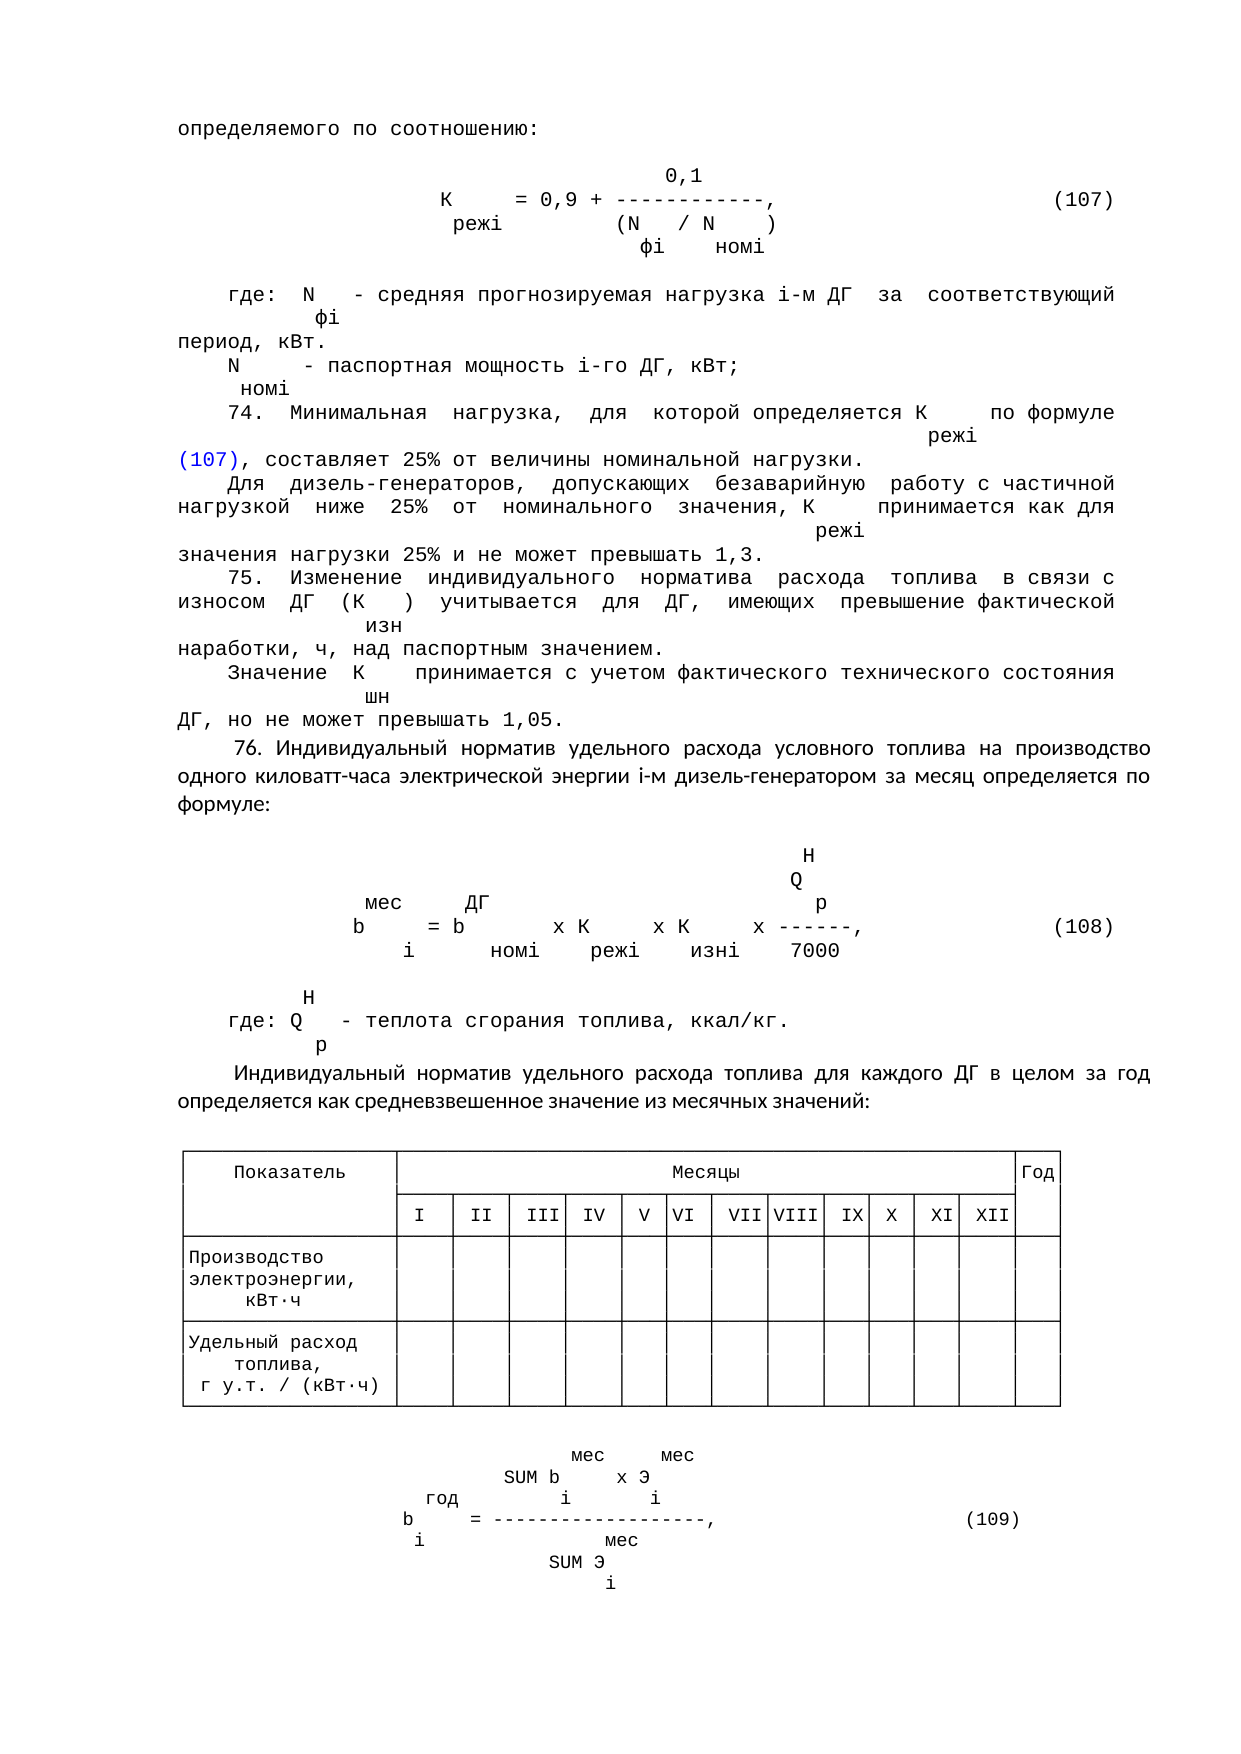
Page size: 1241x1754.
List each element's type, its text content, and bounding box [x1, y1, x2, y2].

text 0,1 [177, 165, 1152, 189]
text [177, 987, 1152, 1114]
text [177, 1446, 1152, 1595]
text режi (N / N ) [177, 213, 1152, 236]
text Значение К принимается с учетом фактического технического состояния [177, 662, 1152, 686]
text (107), составляет 25% от величины номинальной нагрузки. [177, 449, 1152, 473]
text 75. Изменение индивидуального норматива расхода топлива в связи с [177, 567, 1152, 591]
text износом ДГ (К ) учитывается для ДГ, имеющих превышение фактической [177, 591, 1152, 615]
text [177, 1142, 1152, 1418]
text ДГ, но не может превышать 1,05. [177, 709, 1152, 733]
text номi [177, 378, 1152, 402]
text определяемого по соотношению: [177, 118, 1152, 142]
text 74. Минимальная нагрузка, для которой определяется К по формуле [177, 402, 1152, 426]
text Для дизель-генераторов, допускающих безаварийную работу с частичной [177, 473, 1152, 496]
text Q [177, 869, 1152, 892]
text где: N - средняя прогнозируемая нагрузка i-м ДГ за соответствующий [177, 284, 1152, 307]
text значения нагрузки 25% и не может превышать 1,3. [177, 544, 1152, 567]
text период, кВт. [177, 331, 1152, 354]
text нагрузкой ниже 25% от номинального значения, К принимается как для [177, 496, 1152, 520]
text N - паспортная мощность i-го ДГ, кВт; [177, 354, 1152, 378]
text режi [177, 426, 1152, 449]
text фi номi [177, 236, 1152, 260]
text шн [177, 686, 1152, 709]
text H [177, 845, 1152, 869]
text К = 0,9 + ------------, (107) [177, 189, 1152, 213]
text 76. Индивидуальный норматив удельного расхода условного топлива на производство одного киловатт-часа электрической энергии i-м дизель-генератором за месяц определяется по формуле: [177, 733, 1152, 817]
text режi [177, 520, 1152, 544]
text фi [177, 307, 1152, 331]
text изн [177, 615, 1152, 638]
text наработки, ч, над паспортным значением. [177, 638, 1152, 662]
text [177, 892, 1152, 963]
